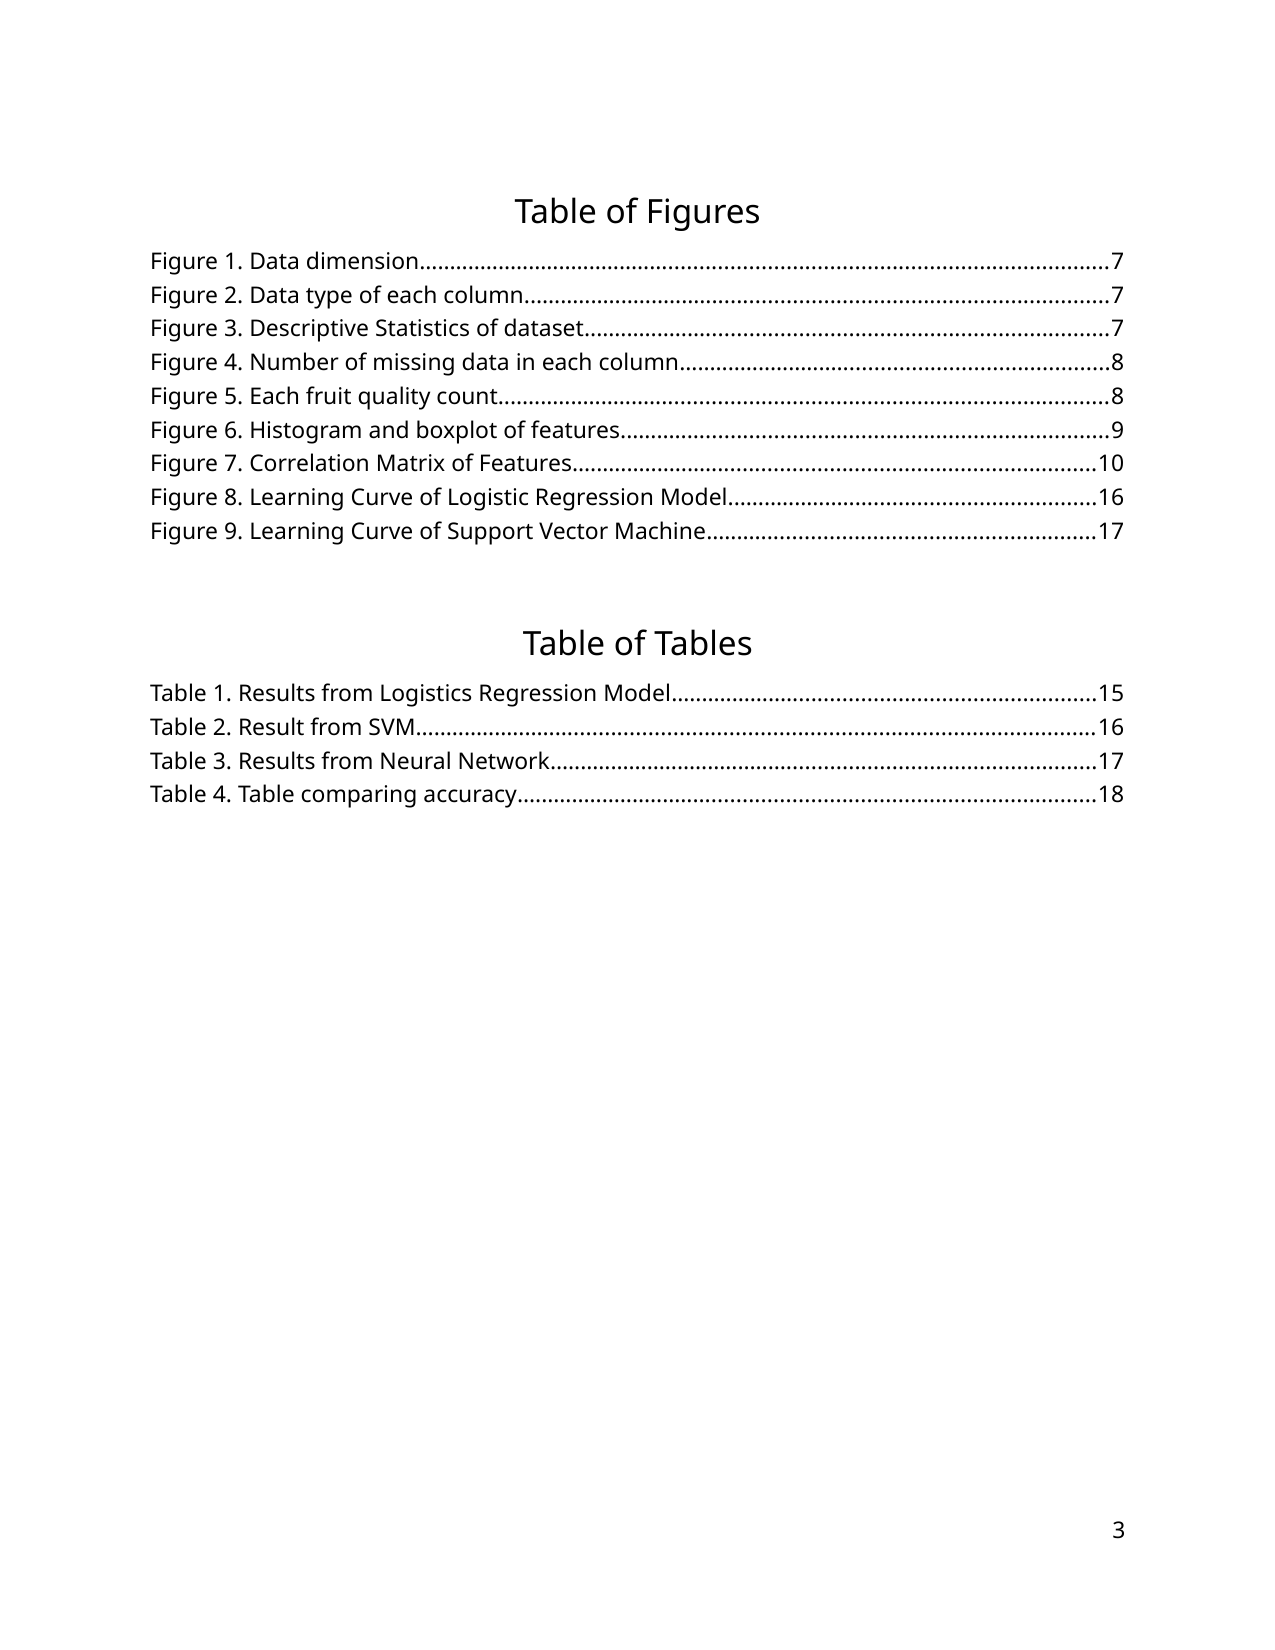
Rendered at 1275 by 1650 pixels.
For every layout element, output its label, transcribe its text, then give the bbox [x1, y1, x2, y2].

text Figure 5. Each fruit quality count 8 [150, 380, 1125, 411]
text Table 1. Results from Logistics Regression Model 15 [150, 677, 1125, 708]
text Figure 2. Data type of each column 7 [150, 278, 1125, 310]
text Figure 4. Number of missing data in each column 8 [150, 346, 1125, 377]
subtitle Table of Tables [150, 620, 1125, 665]
text Figure 9. Learning Curve of Support Vector Machine 17 [150, 515, 1125, 546]
text Figure 1. Data dimension 7 [150, 245, 1125, 276]
text Table 2. Result from SVM 16 [150, 711, 1125, 742]
text Table 4. Table comparing accuracy 18 [150, 778, 1125, 809]
text Table 3. Results from Neural Network 17 [150, 744, 1125, 776]
subtitle Table of Figures [150, 187, 1125, 233]
text Figure 6. Histogram and boxplot of features 9 [150, 413, 1125, 445]
text Figure 3. Descriptive Statistics of dataset 7 [150, 312, 1125, 343]
text Figure 7. Correlation Matrix of Features 10 [150, 447, 1125, 478]
text Figure 8. Learning Curve of Logistic Regression Model 16 [150, 481, 1125, 512]
